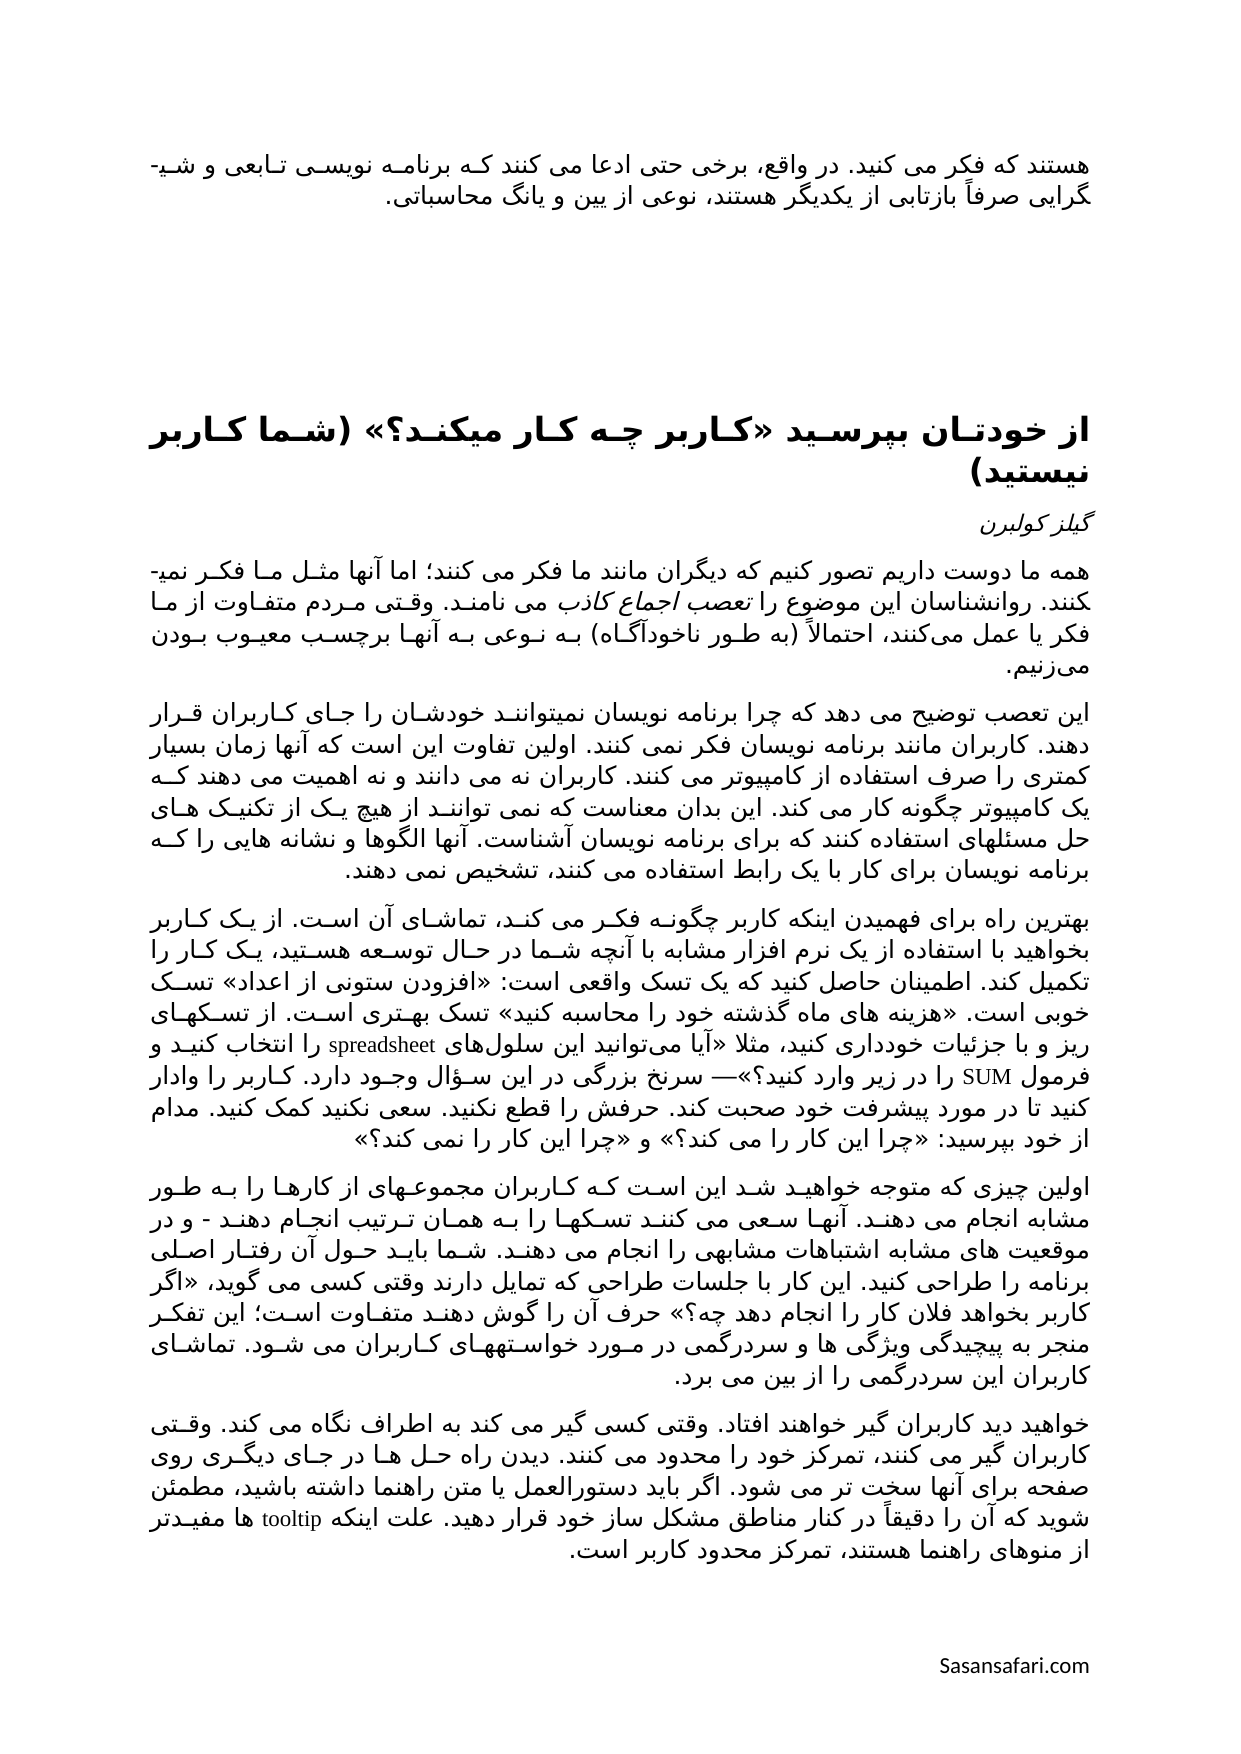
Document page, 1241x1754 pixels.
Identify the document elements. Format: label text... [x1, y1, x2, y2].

text اولین چیزی که متوجه خواهید شد این است که کاربران مجموعهای از کارها را به طور مشابه انجام می دهند. آنها سعی می کنند تسکها را به همان ترتیب انجام دهند - و در موقعیت های مشابه اشتباهات مشابهی را انجام می دهند. شما باید حول آن رفتار اصلی برنامه را طراحی کنید. این کار با جلسات طراحی که تمایل دارند وقتی کسی می گوید، «اگر کاربر بخواهد فلان کار را انجام دهد چه؟» حرف آن را گوش دهند متفاوت است؛ این تفکر منجر به پیچیدگی ویژگی ها و سردرگمی در مورد خواستههای کاربران می شود. تماشای کاربران این سردرگمی را از بین می برد. [150, 1172, 1090, 1390]
text همه ما دوست داریم تصور کنیم که دیگران مانند ما فکر می کنند؛ اما آنها مثل ما فکر نمیکنند. روانشناسان این موضوع را تعصب اجماع کاذب می نامند. وقتی مردم متفاوت از ما فکر یا عمل می‌کنند، احتمالاً (به طور ناخودآگاه) به نوعی به آنها برچسب معیوب بودن می‌زنیم. [150, 556, 1090, 679]
text خواهید دید کاربران گیر خواهند افتاد. وقتی کسی گیر می کند به اطراف نگاه می کند. وقتی کاربران گیر می کنند، تمرکز خود را محدود می کنند. دیدن راه حل ها در جای دیگری روی صفحه برای آنها سخت تر می شود. اگر باید دستورالعمل یا متن راهنما داشته باشید، مطمئن شوید که آن را دقیقاً در کنار مناطق مشکل ساز خود قرار دهید. علت اینکه tooltip ها مفیدتر از منوهای راهنما هستند، تمرکز محدود کاربر است. [150, 1409, 1090, 1564]
text بهترین راه برای فهمیدن اینکه کاربر چگونه فکر می کند، تماشای آن است. از یک کاربر بخواهید با استفاده از یک نرم افزار مشابه با آنچه شما در حال توسعه هستید، یک کار را تکمیل کند. اطمینان حاصل کنید که یک تسک واقعی است: «افزودن ستونی از اعداد» تسک خوبی است. «هزینه های ماه گذشته خود را محاسبه کنید» تسک بهتری است. از تسکهای ریز و با جزئیات خودداری کنید، مثلا «آیا می‌توانید این سلول‌های spreadsheet را انتخاب کنید و فرمول SUM را در زیر وارد کنید؟»— سرنخ بزرگی در این سؤال وجود دارد. کاربر را وادار کنید تا در مورد پیشرفت خود صحبت کند. حرفش را قطع نکنید. سعی نکنید کمک کنید. مدام از خود بپرسید: «چرا این کار را می کند؟» و «چرا این کار را نمی کند؟» [150, 904, 1090, 1153]
text گیلز کولبرن [150, 510, 1090, 537]
text این تعصب توضیح می دهد که چرا برنامه نویسان نمیتوانند خودشان را جای کاربران قرار دهند. کاربران مانند برنامه نویسان فکر نمی کنند. اولین تفاوت این است که آنها زمان بسیار کمتری را صرف استفاده از کامپیوتر می کنند. کاربران نه می دانند و نه اهمیت می دهند که یک کامپیوتر چگونه کار می کند. این بدان معناست که نمی توانند از هیچ یک از تکنیک های حل مسئلهای استفاده کنند که برای برنامه نویسان آشناست. آنها الگوها و نشانه هایی را که برنامه نویسان برای کار با یک رابط استفاده می کنند، تشخیص نمی دهند. [150, 698, 1090, 885]
text از خودتان بپرسید «کاربر چه کار میکند؟» (شما کاربر نیستید) [150, 410, 1090, 491]
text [150, 150, 1090, 211]
